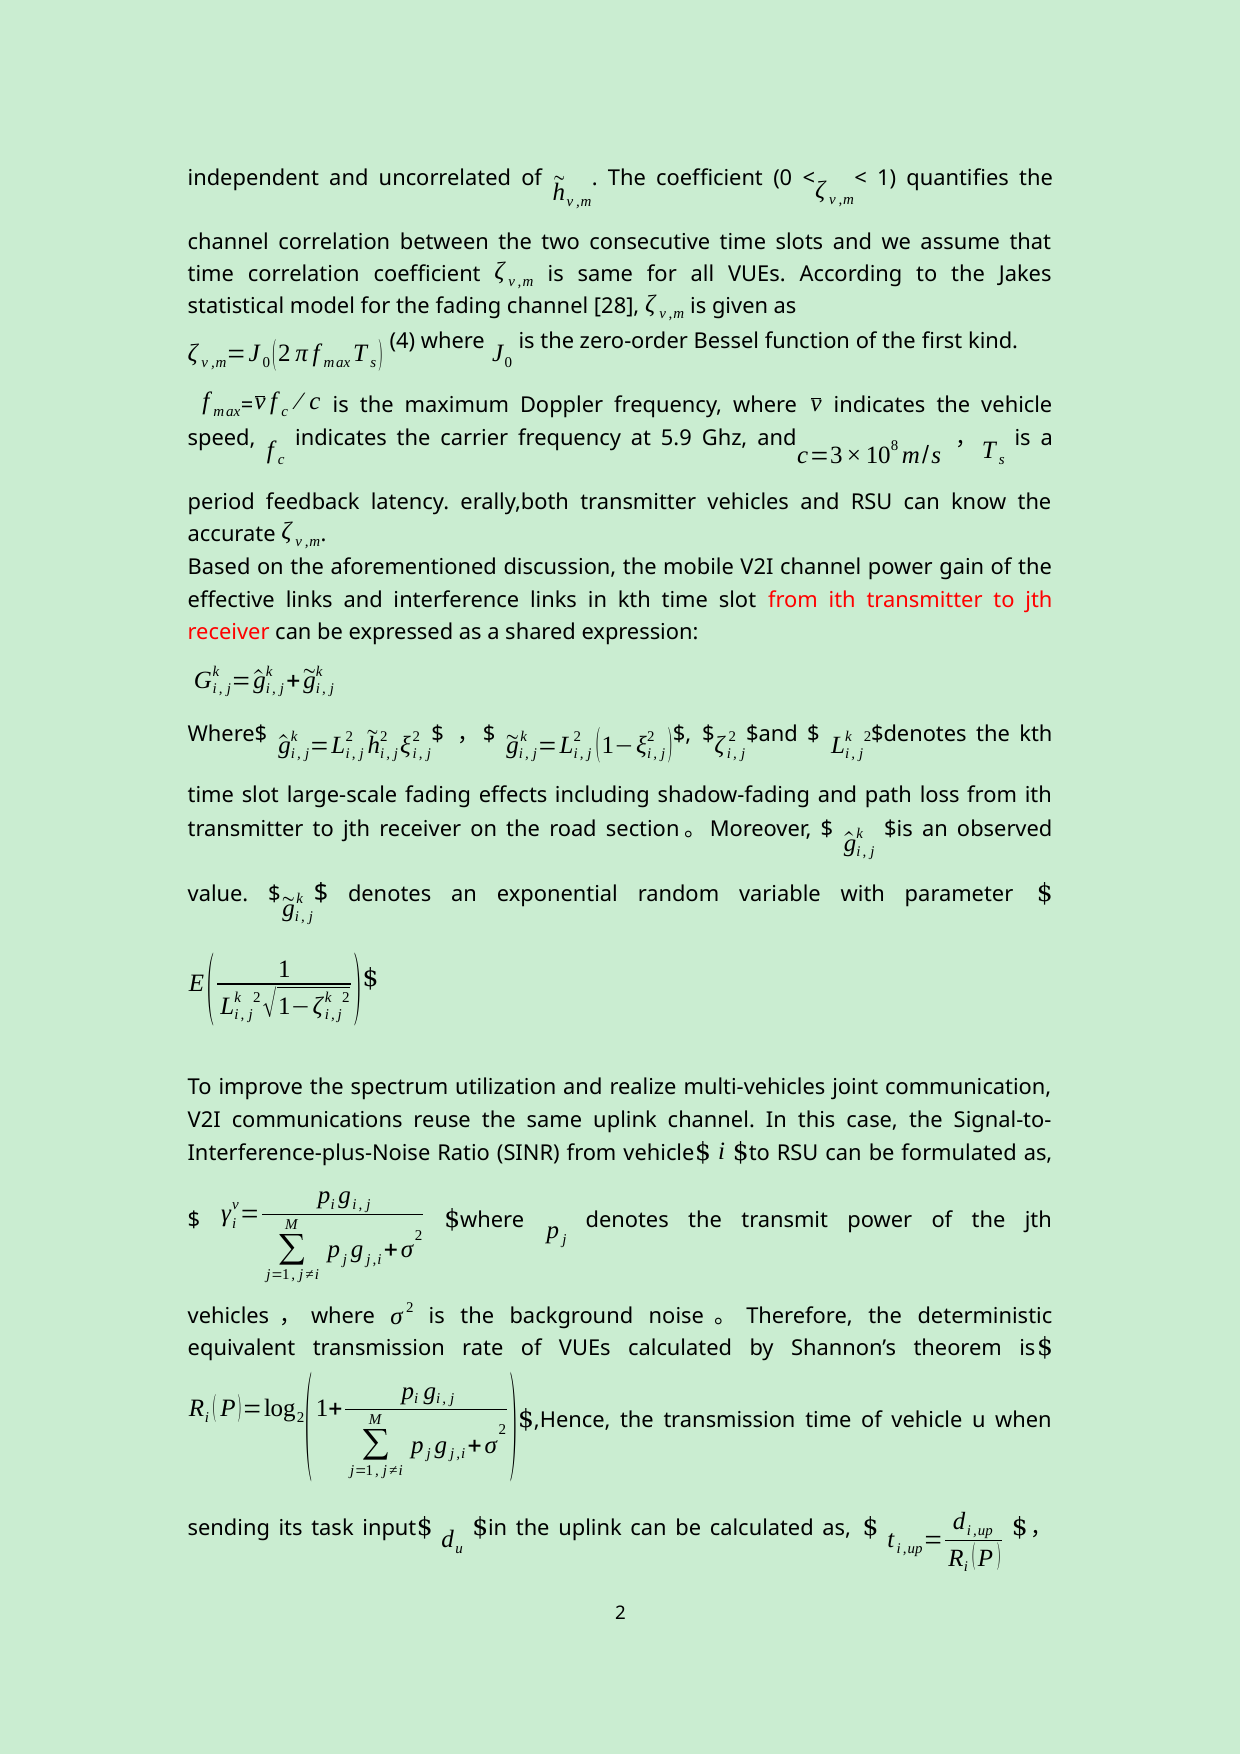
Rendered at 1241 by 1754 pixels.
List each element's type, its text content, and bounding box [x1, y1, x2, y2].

text = is the maximum Doppler frequency, where indicates the vehicle speed, indicates the carrier frequency at 5.9 Ghz, and ， is a period feedback latency. erally,both transmitter vehicles and RSU can know the accurate . [187, 387, 1053, 550]
text Where$ $ ，$ $, $$and $ $denotes the kth time slot large-scale fading effects including shadow-fading and path loss from ith transmitter to jth receiver on the road section。Moreover, $ $is an observed value. $$ denotes an exponential random variable with parameter $$ [187, 712, 1053, 1037]
text Based on the aforementioned discussion, the mobile V2I channel power gain of the effective links and interference links in kth time slot from ith transmitter to jth receiver can be expressed as a shared expression: [187, 550, 1053, 647]
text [187, 160, 1053, 322]
text (4) where is the zero-order Bessel function of the first kind. [187, 322, 1053, 387]
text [187, 1070, 1053, 1590]
